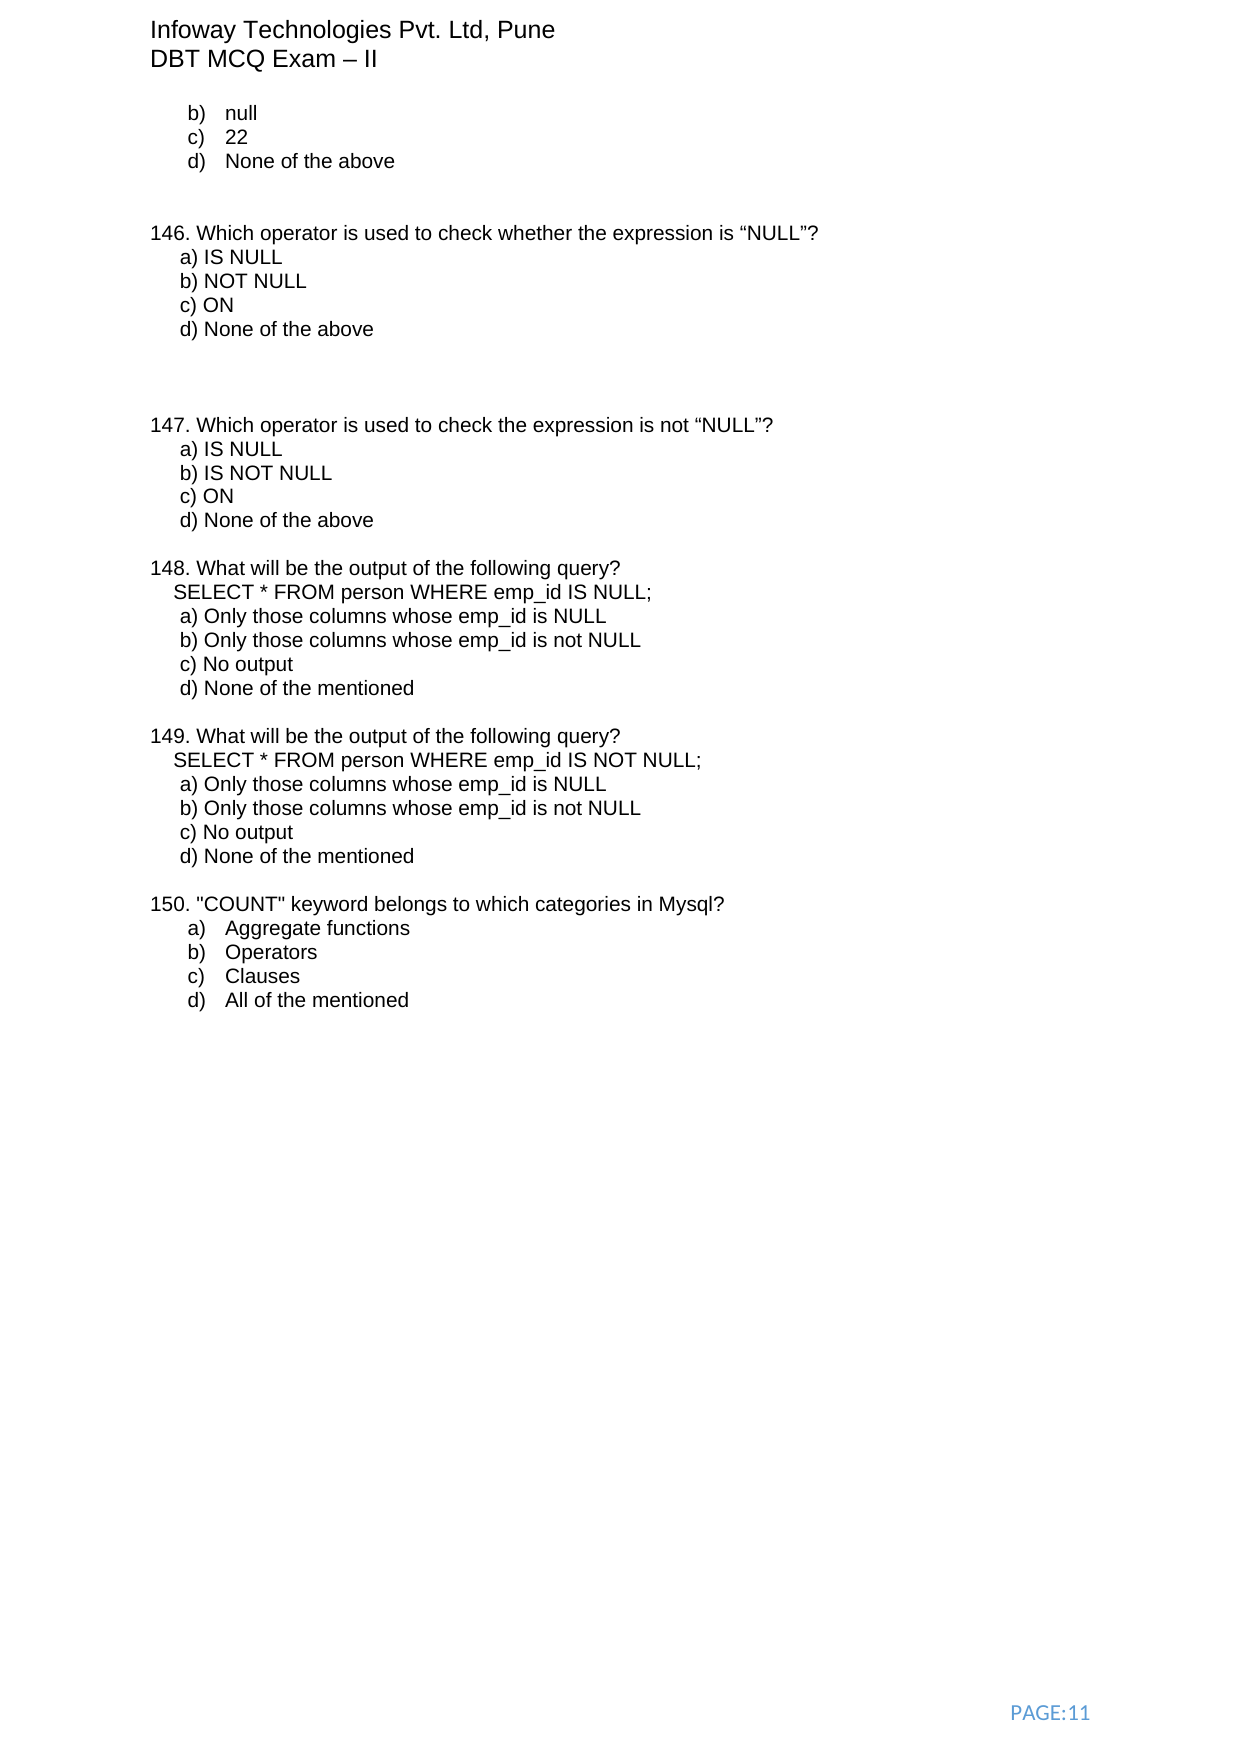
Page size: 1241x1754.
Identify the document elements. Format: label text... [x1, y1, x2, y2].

text c) No output [179, 820, 1090, 844]
list All of the mentioned [187, 987, 583, 1011]
list None of the above [187, 149, 1090, 173]
text SELECT * FROM person WHERE emp_id IS NULL; [150, 580, 1090, 604]
list Clauses [187, 963, 583, 987]
text d) None of the above [179, 508, 1090, 532]
text a) Only those columns whose emp_id is NULL [179, 772, 1090, 796]
text c) ON [179, 484, 1090, 508]
text 147. Which operator is used to check the expression is not “NULL”? [150, 412, 1090, 436]
text b) Only those columns whose emp_id is not NULL [179, 796, 1090, 820]
text 149. What will be the output of the following query? [150, 724, 1090, 748]
text d) None of the mentioned [179, 844, 1090, 868]
text a) IS NULL [179, 245, 1090, 269]
text b) IS NOT NULL [179, 460, 1090, 484]
text d) None of the above [179, 317, 1090, 341]
text c) ON [179, 293, 1090, 317]
list null [187, 101, 1090, 125]
text a) Only those columns whose emp_id is NULL [179, 604, 1090, 628]
text 148. What will be the output of the following query? [150, 556, 1090, 580]
list Operators [187, 939, 583, 963]
text b) NOT NULL [179, 269, 1090, 293]
text 146. Which operator is used to check whether the expression is “NULL”? [150, 221, 1090, 245]
list Aggregate functions [187, 916, 583, 939]
list 22 [187, 125, 1090, 149]
text c) No output [179, 652, 1090, 676]
text 150. "COUNT" keyword belongs to which categories in Mysql? [150, 892, 1090, 916]
text d) None of the mentioned [179, 676, 1090, 700]
text b) Only those columns whose emp_id is not NULL [179, 628, 1090, 652]
text SELECT * FROM person WHERE emp_id IS NOT NULL; [150, 748, 1090, 772]
text a) IS NULL [179, 436, 1090, 460]
